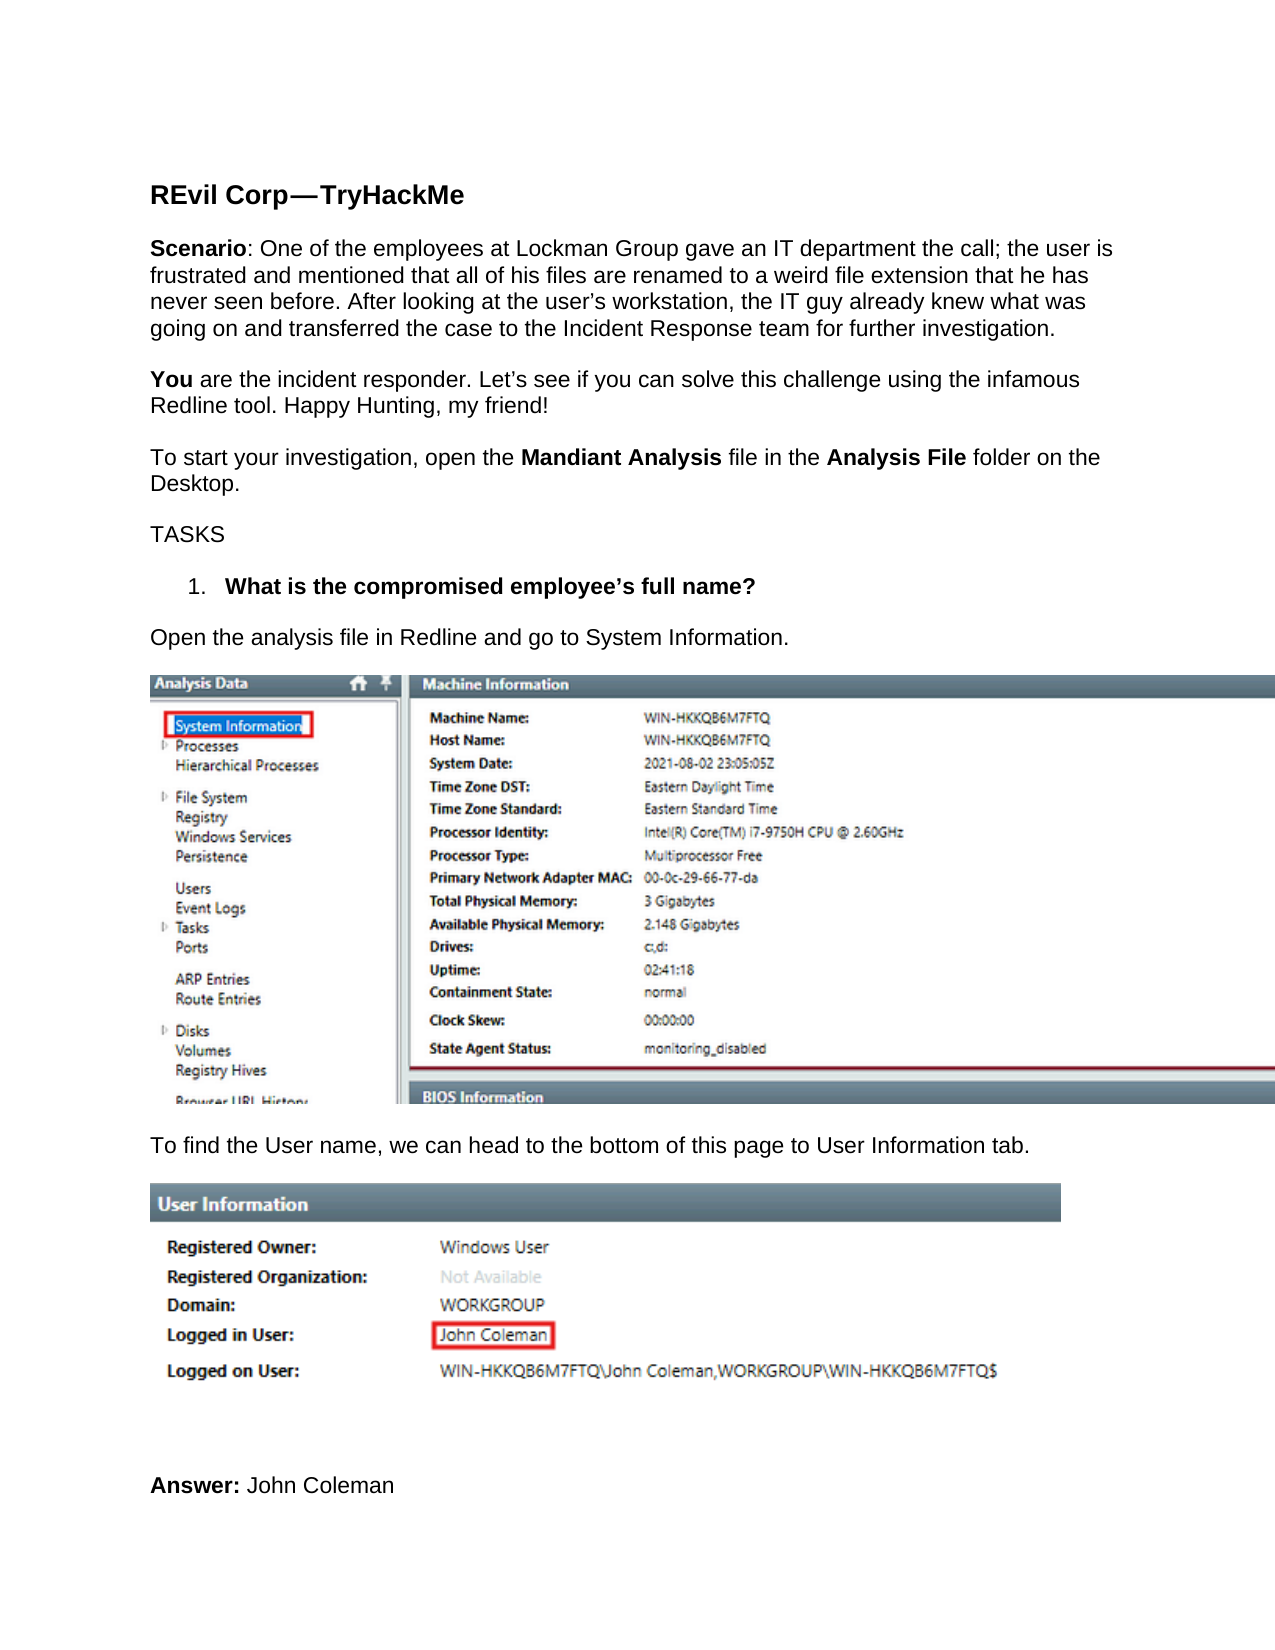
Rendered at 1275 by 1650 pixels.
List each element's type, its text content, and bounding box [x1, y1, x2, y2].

subtitle REvil Corp — TryHackMe [150, 179, 1125, 210]
text Answer: John Coleman [150, 1472, 1125, 1498]
text To start your investigation, open the Mandiant Analysis file in the Analysis File folder on the Desktop. [150, 443, 1125, 496]
text You are the incident responder. Let’s see if you can solve this challenge using the infamous Redline tool. Happy Hunting, my friend! [150, 366, 1125, 418]
picture [150, 675, 1275, 1104]
list What is the compromised employee’s full name? [187, 573, 1125, 599]
picture [150, 1183, 1061, 1443]
text Open the analysis file in Redline and go to System Information. [150, 624, 1125, 650]
text Scenario: One of the employees at Lockman Group gave an IT department the call; the user is frustrated and mentioned that all of his files are renamed to a weird file extension that he has never seen before. After looking at the user’s workstation, the IT guy already knew what was going on and transferred the case to the Incident Response team for further investigation. [150, 235, 1125, 341]
text To find the User name, we can head to the bottom of this page to User Information tab. [150, 1132, 1125, 1159]
text TASKS [150, 521, 1125, 548]
